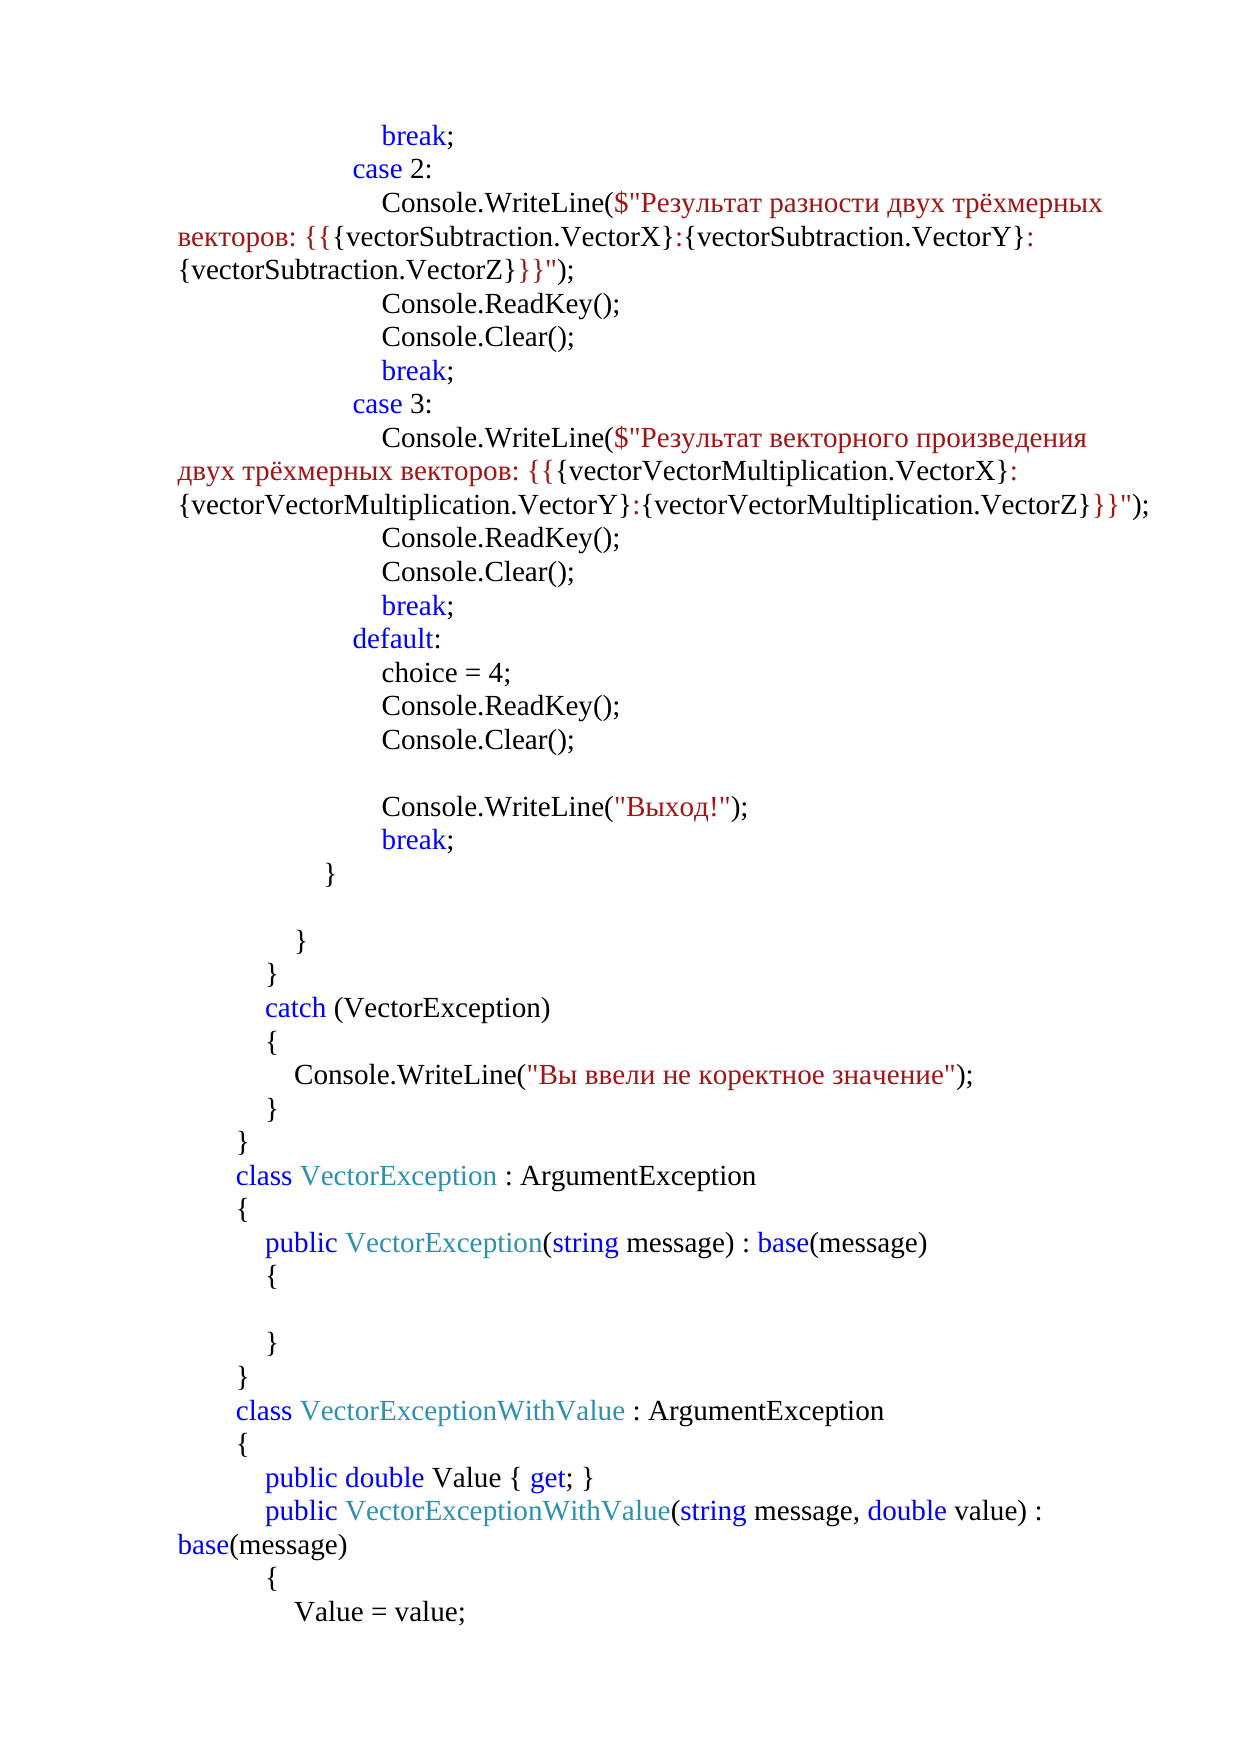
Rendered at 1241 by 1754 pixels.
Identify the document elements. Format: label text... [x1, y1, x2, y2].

text } [177, 923, 1152, 957]
text public VectorException(string message) : base(message) [177, 1225, 1152, 1258]
text { [177, 1191, 1152, 1225]
text break; [177, 353, 1152, 386]
text Console.Clear(); [177, 722, 1152, 755]
text { [177, 1258, 1152, 1292]
text break; [177, 118, 1152, 152]
text { [177, 1560, 1152, 1594]
text Console.WriteLine($"Результат векторного произведения двух трёхмерных векторов: {{{vectorVectorMultiplication.VectorX}:{vectorVectorMultiplication.VectorY}:{vectorVectorMultiplication.VectorZ}}}"); [177, 420, 1152, 521]
text class VectorException : ArgumentException [177, 1158, 1152, 1191]
text } [177, 1124, 1152, 1158]
text public VectorExceptionWithValue(string message, double value) : base(message) [177, 1493, 1152, 1560]
text catch (VectorException) [177, 990, 1152, 1024]
text break; [177, 822, 1152, 856]
text Console.WriteLine($"Результат разности двух трёхмерных векторов: {{{vectorSubtraction.VectorX}:{vectorSubtraction.VectorY}:{vectorSubtraction.VectorZ}}}"); [177, 185, 1152, 286]
text } [177, 957, 1152, 990]
text choice = 4; [177, 655, 1152, 688]
text Console.WriteLine("Выход!"); [177, 789, 1152, 822]
text Console.WriteLine("Вы ввели не коректное значение"); [177, 1057, 1152, 1091]
text } [177, 856, 1152, 889]
text Console.Clear(); [177, 554, 1152, 588]
text case 3: [177, 386, 1152, 420]
text public double Value { get; } [177, 1460, 1152, 1493]
text break; [177, 588, 1152, 621]
text { [177, 1426, 1152, 1460]
text { [177, 1024, 1152, 1057]
text Console.Clear(); [177, 319, 1152, 353]
text case 2: [177, 152, 1152, 185]
text } [177, 1326, 1152, 1359]
text } [177, 1091, 1152, 1124]
text Console.ReadKey(); [177, 286, 1152, 319]
text Console.ReadKey(); [177, 688, 1152, 722]
text } [177, 1359, 1152, 1393]
text Console.ReadKey(); [177, 521, 1152, 554]
text Value = value; [177, 1594, 1152, 1627]
text default: [177, 621, 1152, 655]
text class VectorExceptionWithValue : ArgumentException [177, 1393, 1152, 1426]
